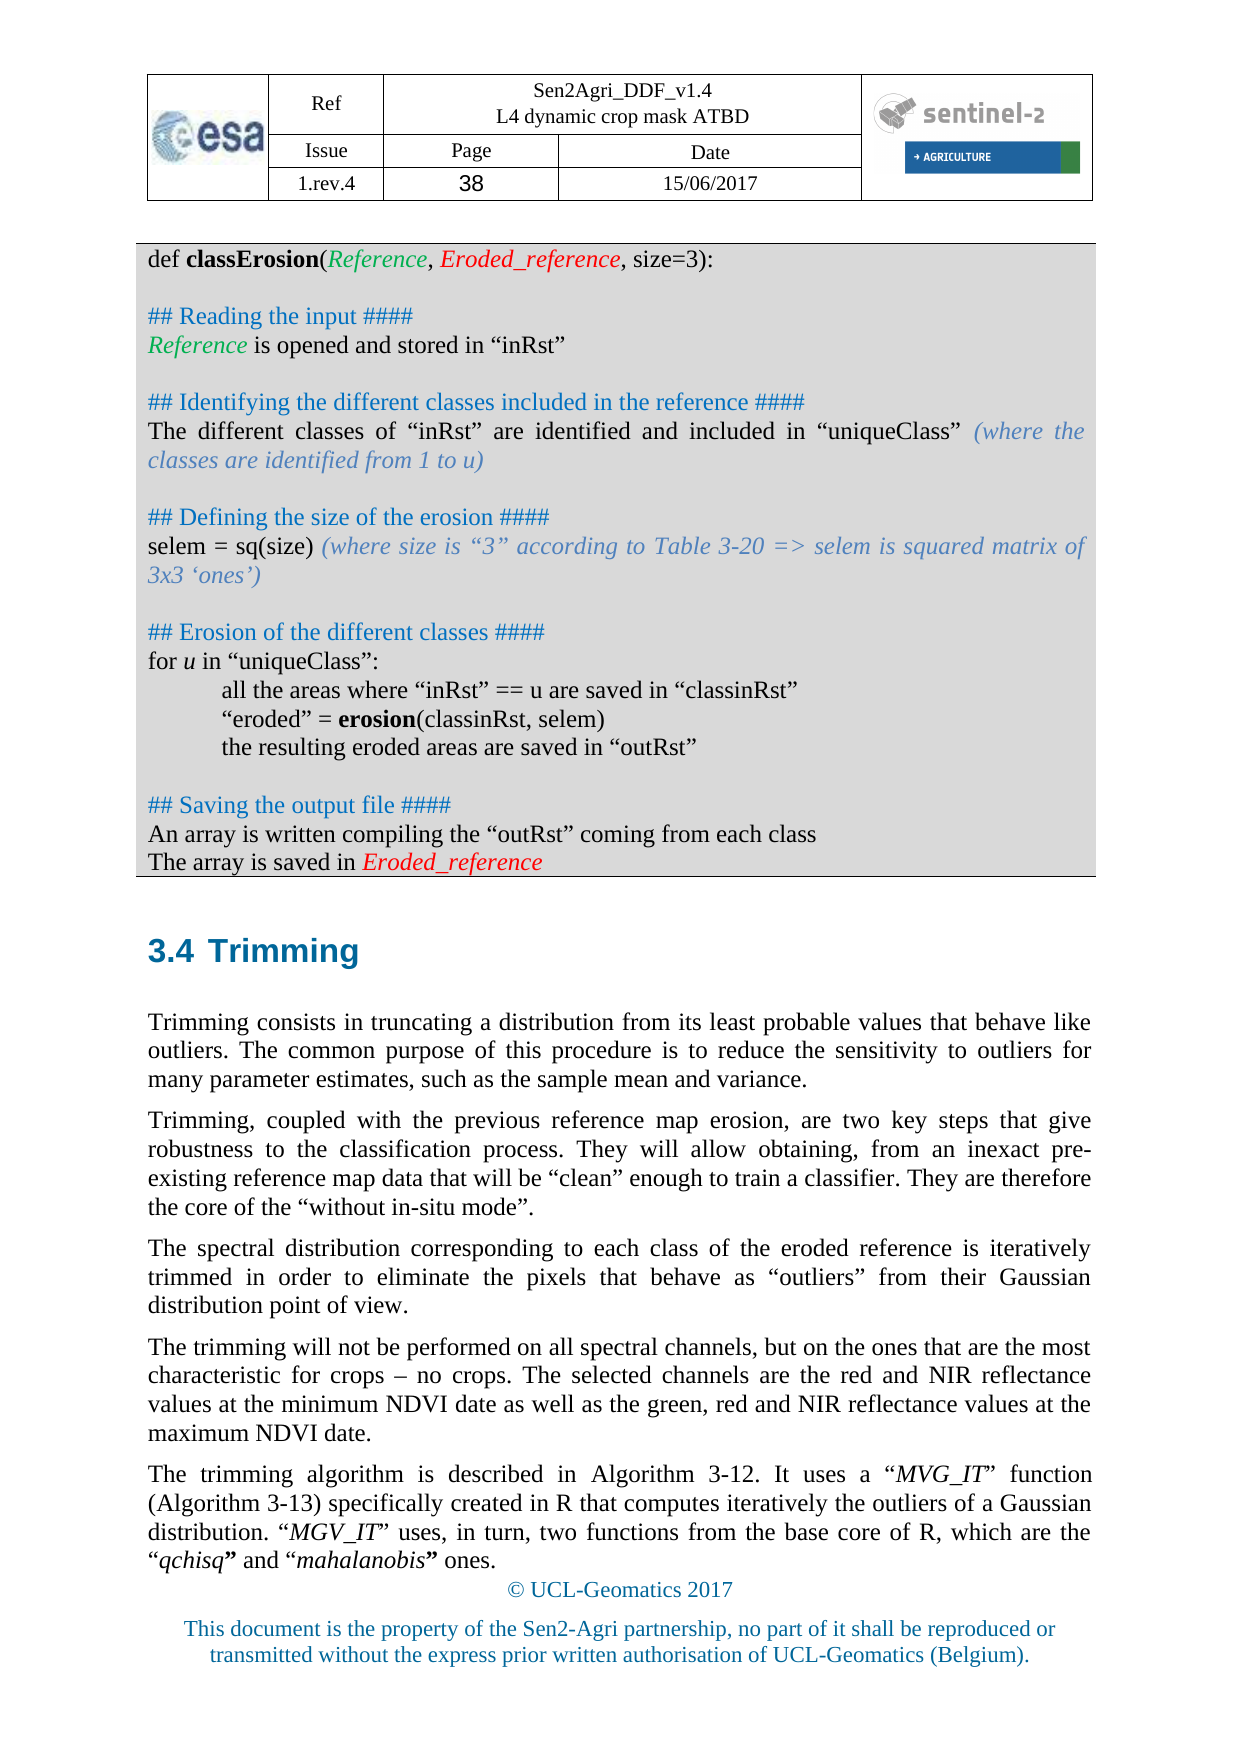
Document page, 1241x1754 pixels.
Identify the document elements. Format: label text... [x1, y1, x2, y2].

subtitle Trimming [148, 931, 1093, 969]
picture [873, 93, 1080, 174]
text Trimming, coupled with the previous reference map erosion, are two key steps that give robustness to the classification process. They will allow obtaining, from an inexact pre-existing reference map data that will be “clean” enough to train a classifier. They are therefore the core of the “without in-situ mode”. [148, 1106, 1093, 1221]
picture [564, 1651, 570, 1658]
picture [151, 110, 265, 165]
text The spectral distribution corresponding to each class of the eroded reference is iteratively trimmed in order to eliminate the pixels that behave as “outliers” from their Gaussian distribution point of view. [148, 1233, 1093, 1319]
picture [508, 1582, 523, 1597]
text Trimming consists in truncating a distribution from its least probable values that behave like outliers. The common purpose of this procedure is to reduce the sensitivity to outliers for many parameter estimates, such as the sample mean and variance. [148, 1007, 1093, 1093]
text The trimming will not be performed on all spectral channels, but on the ones that are the most characteristic for crops – no crops. The selected channels are the red and NIR reflectance values at the minimum NDVI date as well as the green, red and NIR reflectance values at the maximum NDVI date. [148, 1332, 1093, 1447]
